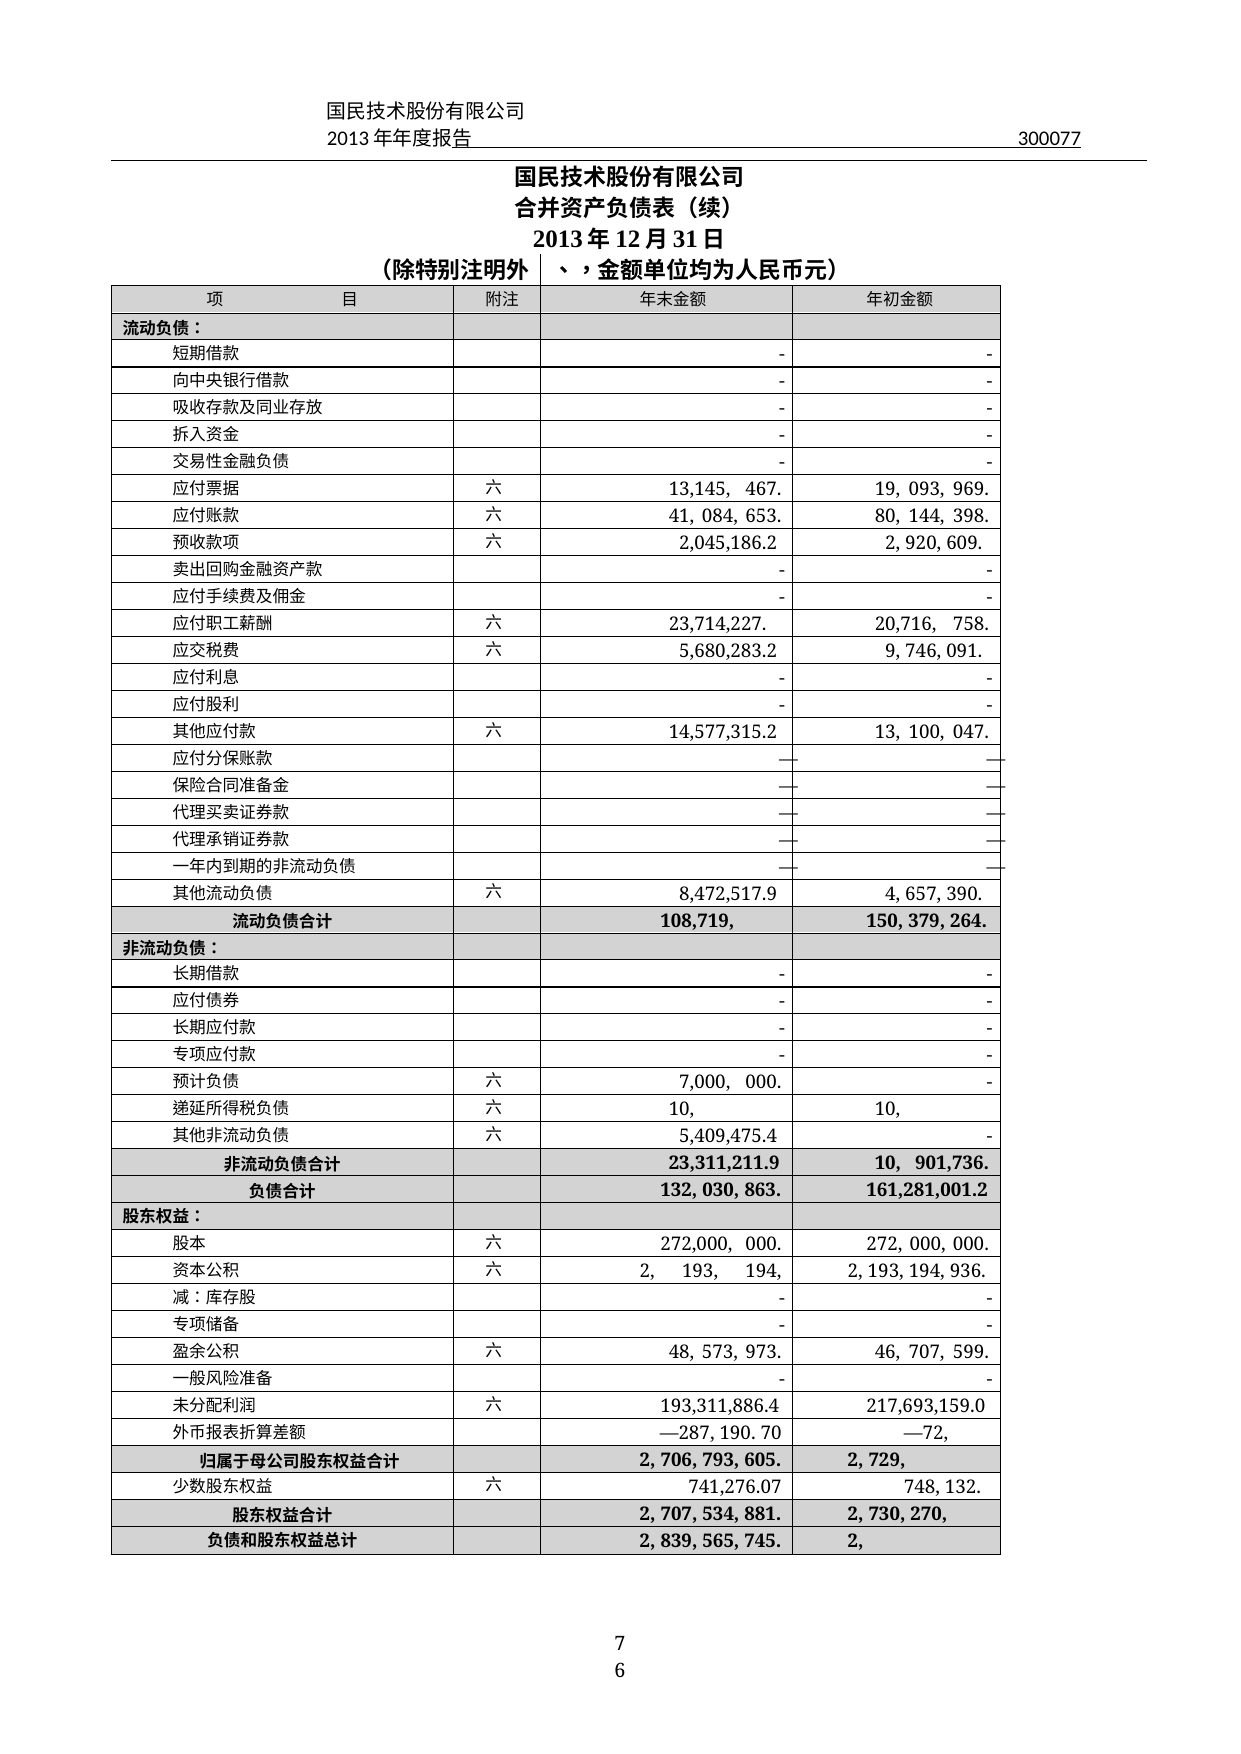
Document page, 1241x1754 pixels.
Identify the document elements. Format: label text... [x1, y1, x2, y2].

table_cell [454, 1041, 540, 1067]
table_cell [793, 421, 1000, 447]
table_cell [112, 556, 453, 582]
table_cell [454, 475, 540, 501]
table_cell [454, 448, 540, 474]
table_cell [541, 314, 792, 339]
text 合并资产负债表（续） [111, 192, 1147, 223]
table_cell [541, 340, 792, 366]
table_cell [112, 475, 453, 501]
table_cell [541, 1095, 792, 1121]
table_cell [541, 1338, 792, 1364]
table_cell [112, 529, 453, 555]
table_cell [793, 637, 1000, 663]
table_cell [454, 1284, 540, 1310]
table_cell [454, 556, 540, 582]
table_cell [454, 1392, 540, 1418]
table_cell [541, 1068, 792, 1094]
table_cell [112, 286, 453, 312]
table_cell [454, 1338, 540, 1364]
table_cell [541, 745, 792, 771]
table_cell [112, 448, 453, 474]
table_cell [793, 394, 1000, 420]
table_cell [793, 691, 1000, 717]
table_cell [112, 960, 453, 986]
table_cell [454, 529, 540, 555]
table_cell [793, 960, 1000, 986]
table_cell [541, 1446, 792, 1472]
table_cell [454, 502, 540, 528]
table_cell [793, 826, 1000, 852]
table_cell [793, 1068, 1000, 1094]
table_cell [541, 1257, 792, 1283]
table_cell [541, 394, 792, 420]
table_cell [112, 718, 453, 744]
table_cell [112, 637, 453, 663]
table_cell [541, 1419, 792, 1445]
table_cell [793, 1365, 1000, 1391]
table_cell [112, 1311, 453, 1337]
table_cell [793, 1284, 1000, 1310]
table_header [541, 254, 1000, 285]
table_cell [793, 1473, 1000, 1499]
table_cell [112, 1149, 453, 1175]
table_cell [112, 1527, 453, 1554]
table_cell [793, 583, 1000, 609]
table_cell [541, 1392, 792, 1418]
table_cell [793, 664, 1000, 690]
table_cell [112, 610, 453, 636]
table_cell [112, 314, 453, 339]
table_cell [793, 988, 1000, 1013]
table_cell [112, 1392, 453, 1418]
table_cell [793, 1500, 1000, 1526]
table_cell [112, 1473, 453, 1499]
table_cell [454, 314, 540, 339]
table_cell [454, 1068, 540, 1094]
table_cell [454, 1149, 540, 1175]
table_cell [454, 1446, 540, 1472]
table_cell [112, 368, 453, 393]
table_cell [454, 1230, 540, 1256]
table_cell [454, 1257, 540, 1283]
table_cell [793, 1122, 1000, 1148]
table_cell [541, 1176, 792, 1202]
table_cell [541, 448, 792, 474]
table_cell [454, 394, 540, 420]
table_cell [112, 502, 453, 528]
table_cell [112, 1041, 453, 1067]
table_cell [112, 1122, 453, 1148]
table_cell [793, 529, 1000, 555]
text 国民技术股份有限公司 [111, 161, 1147, 192]
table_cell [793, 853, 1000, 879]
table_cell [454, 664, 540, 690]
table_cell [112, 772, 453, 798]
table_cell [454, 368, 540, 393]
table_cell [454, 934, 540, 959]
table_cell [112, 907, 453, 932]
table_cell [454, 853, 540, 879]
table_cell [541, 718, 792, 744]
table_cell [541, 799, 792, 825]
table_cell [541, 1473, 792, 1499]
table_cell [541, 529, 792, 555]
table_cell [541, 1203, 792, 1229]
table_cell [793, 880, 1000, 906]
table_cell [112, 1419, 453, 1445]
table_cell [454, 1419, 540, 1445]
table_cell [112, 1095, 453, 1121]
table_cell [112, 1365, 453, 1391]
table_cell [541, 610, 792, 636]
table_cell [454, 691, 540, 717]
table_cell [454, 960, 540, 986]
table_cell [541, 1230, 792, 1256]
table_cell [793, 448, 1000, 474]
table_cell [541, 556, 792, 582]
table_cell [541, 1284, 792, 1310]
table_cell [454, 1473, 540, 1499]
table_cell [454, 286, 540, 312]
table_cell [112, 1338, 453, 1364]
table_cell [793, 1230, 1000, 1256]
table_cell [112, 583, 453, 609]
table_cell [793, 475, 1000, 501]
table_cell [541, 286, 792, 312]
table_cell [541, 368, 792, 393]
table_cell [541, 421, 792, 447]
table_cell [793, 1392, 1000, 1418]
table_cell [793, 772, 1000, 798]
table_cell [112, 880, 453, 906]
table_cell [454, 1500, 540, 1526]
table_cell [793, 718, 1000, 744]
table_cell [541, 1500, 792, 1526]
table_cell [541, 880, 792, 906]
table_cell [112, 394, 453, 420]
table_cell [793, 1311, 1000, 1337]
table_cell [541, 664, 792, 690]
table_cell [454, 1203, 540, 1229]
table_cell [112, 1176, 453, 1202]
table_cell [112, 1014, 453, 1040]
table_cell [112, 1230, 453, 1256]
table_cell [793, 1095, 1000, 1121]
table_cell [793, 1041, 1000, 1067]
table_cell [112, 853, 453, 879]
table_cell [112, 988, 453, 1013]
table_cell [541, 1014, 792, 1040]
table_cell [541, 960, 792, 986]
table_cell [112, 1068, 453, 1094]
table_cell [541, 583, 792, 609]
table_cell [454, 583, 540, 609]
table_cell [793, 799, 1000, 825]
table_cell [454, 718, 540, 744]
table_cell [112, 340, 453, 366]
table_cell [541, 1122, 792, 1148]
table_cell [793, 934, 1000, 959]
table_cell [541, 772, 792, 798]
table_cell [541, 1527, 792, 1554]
text 2013年12月31日 [111, 223, 1147, 254]
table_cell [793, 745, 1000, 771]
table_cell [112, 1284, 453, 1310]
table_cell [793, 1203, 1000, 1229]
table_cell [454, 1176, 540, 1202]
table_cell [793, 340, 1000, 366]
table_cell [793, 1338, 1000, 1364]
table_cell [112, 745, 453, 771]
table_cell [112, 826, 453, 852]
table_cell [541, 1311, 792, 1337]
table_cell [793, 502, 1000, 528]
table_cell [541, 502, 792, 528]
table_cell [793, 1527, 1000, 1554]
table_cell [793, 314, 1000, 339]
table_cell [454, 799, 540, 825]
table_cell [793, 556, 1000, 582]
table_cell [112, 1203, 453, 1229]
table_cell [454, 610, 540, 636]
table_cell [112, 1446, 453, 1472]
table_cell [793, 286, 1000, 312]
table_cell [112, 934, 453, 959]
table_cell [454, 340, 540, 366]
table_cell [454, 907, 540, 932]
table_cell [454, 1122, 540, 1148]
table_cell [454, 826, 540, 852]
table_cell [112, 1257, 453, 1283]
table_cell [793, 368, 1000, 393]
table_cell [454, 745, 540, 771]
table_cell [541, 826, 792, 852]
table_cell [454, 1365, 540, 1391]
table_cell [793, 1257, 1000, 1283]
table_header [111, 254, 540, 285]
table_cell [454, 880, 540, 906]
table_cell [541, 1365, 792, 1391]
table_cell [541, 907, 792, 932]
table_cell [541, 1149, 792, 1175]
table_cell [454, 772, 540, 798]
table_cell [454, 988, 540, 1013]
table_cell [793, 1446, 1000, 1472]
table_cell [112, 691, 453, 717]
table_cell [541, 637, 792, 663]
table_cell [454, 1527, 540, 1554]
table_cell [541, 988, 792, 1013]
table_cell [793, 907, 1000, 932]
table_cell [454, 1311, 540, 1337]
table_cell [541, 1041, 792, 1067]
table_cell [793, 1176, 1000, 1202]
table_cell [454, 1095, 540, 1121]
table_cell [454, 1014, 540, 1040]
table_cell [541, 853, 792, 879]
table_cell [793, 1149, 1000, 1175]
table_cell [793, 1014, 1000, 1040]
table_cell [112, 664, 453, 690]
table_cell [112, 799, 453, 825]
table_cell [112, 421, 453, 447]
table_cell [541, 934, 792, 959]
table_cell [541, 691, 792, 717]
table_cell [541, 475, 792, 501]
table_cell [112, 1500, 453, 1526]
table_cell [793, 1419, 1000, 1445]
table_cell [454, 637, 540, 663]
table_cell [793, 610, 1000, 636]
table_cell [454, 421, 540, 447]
